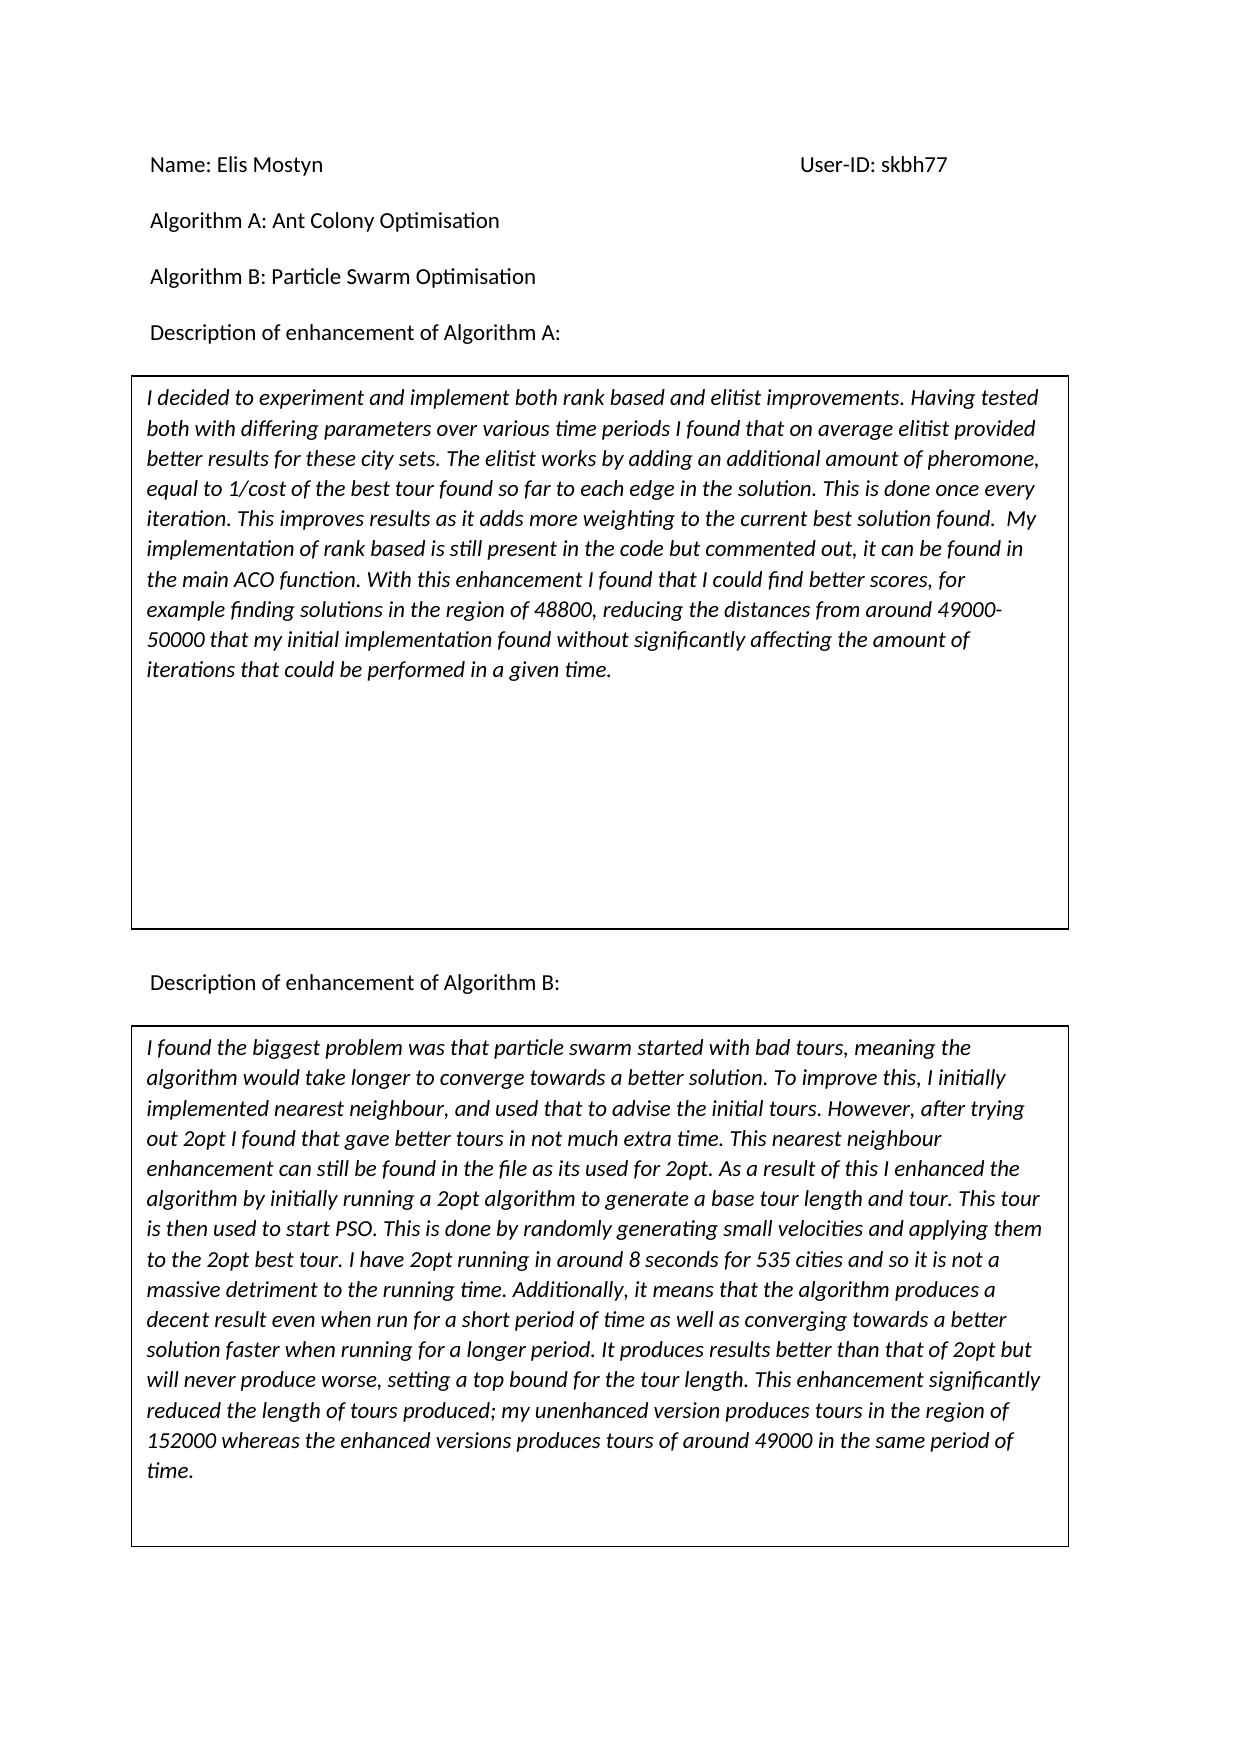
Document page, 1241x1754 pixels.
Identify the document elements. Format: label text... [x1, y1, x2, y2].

text Algorithm A: Ant Colony Optimisation [150, 206, 1090, 234]
text Algorithm B: Particle Swarm Optimisation [150, 262, 1090, 290]
text Description of enhancement of Algorithm B: [150, 968, 1090, 996]
text Description of enhancement of Algorithm A: [150, 318, 1090, 346]
text Name: Elis Mostyn User-ID: skbh77 [150, 150, 1090, 178]
